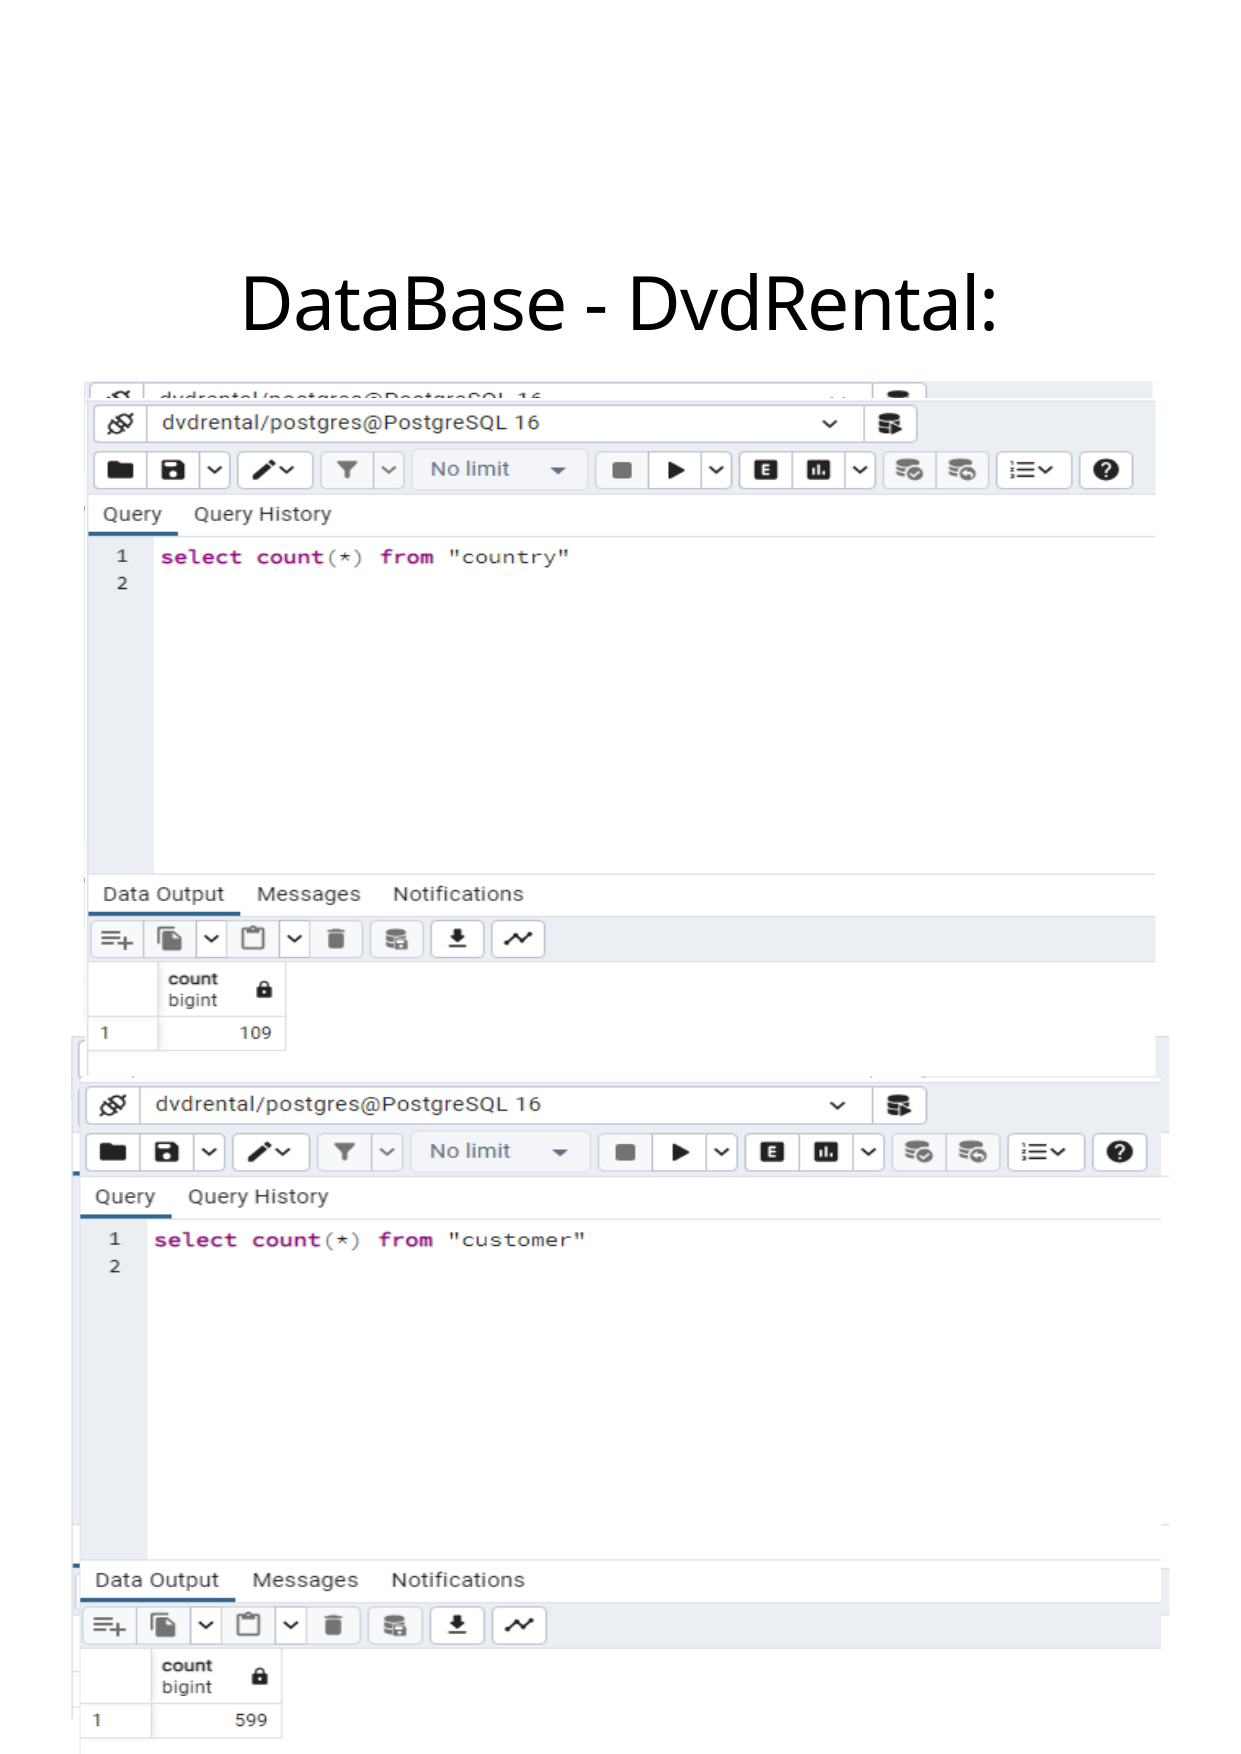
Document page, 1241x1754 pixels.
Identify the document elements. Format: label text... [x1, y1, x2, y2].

title DataBase - DvdRental: [177, 250, 1063, 352]
picture [70, 381, 1170, 1754]
